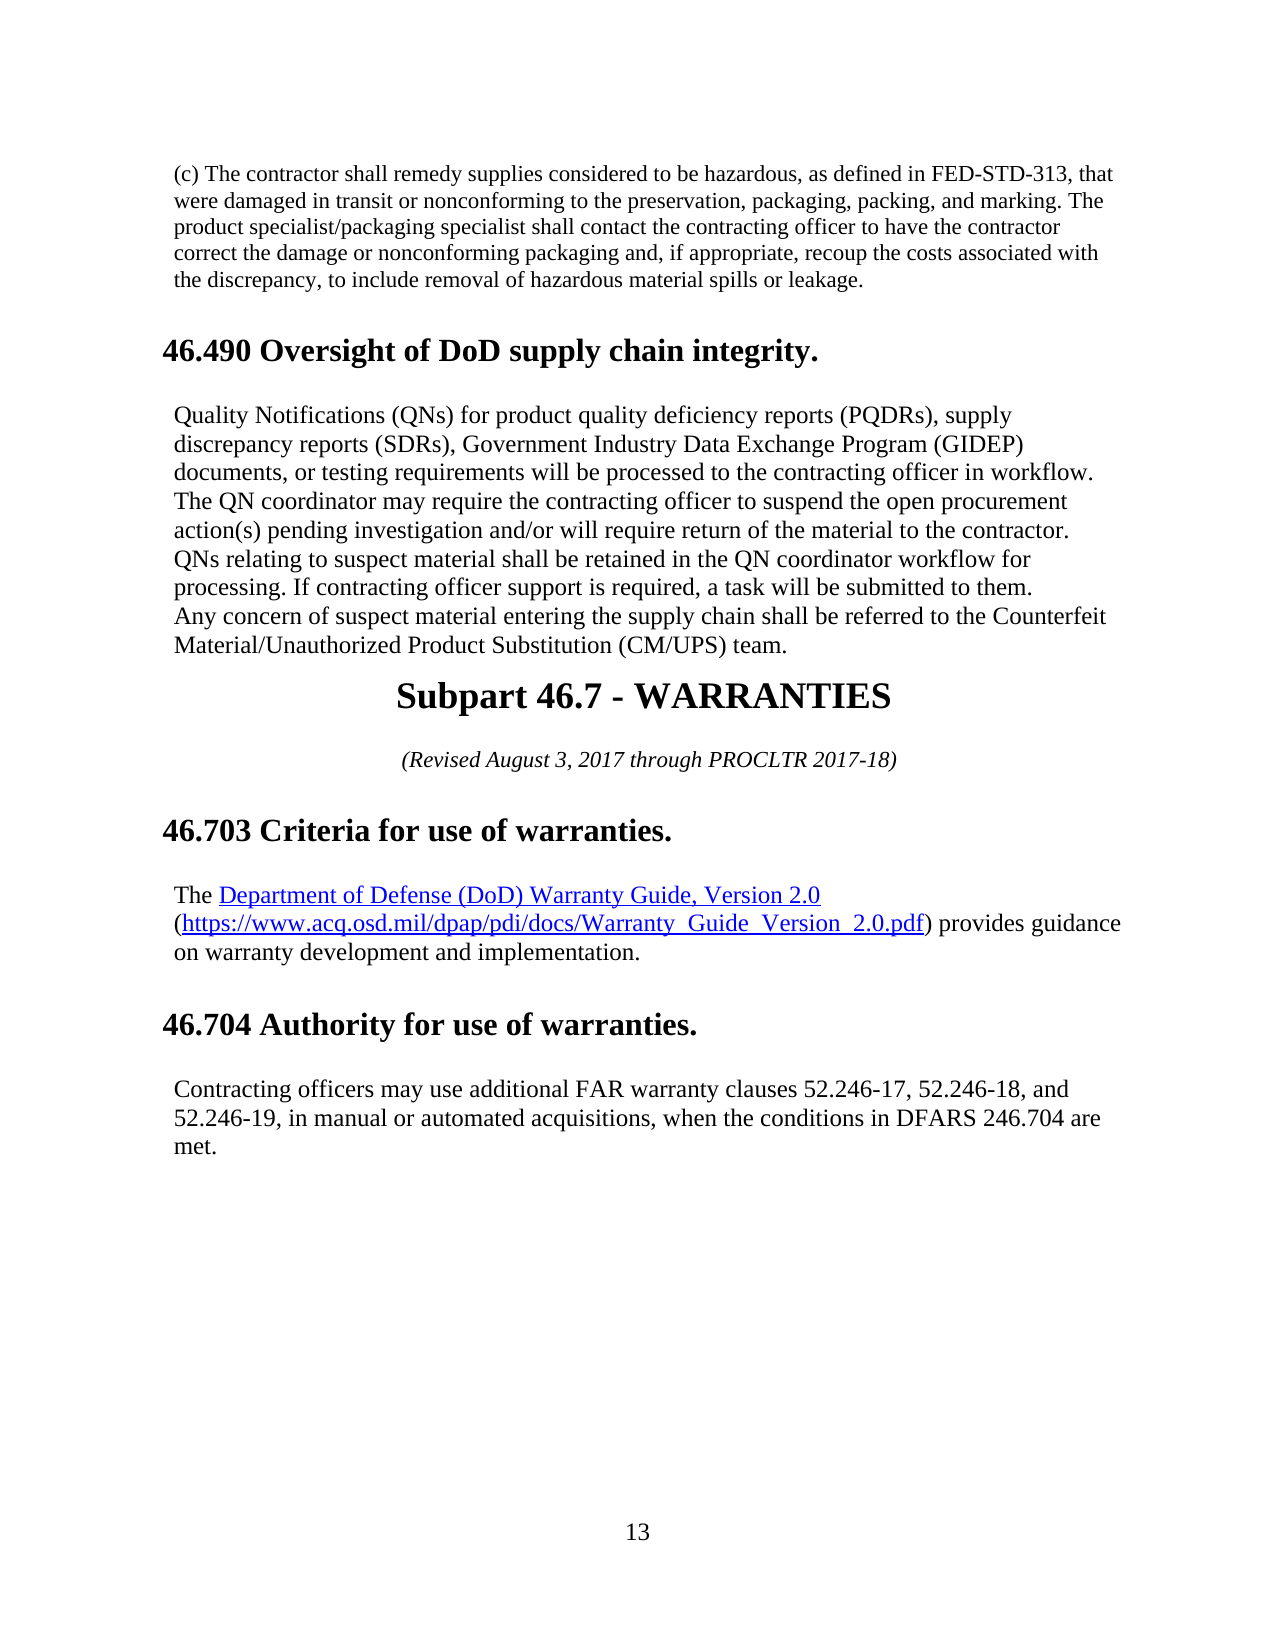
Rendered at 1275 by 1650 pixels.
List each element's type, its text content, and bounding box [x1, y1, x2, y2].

text The Department of Defense (DoD) Warranty Guide, Version 2.0 (https://www.acq.osd.mil/dpap/pdi/docs/Warranty_Guide_Version_2.0.pdf) provides guidance on warranty development and implementation. [163, 869, 1135, 976]
text Contracting officers may use additional FAR warranty clauses 52.246-17, 52.246-18, and 52.246-19, in manual or automated acquisitions, when the conditions in DFARS 246.704 are met. [163, 1063, 1135, 1171]
text (Revised August 3, 2017 through PROCLTR 2017-18) [163, 735, 1135, 782]
text Any concern of suspect material entering the supply chain shall be referred to the Counterfeit Material/Unauthorized Product Substitution (CM/UPS) team. [163, 601, 1135, 669]
text (c) The contractor shall remedy supplies considered to be hazardous, as defined in FED-STD-313, that were damaged in transit or nonconforming to the preservation, packaging, packing, and marking. The product specialist/packaging specialist shall contact the contracting officer to have the contractor correct the damage or nonconforming packaging and, if appropriate, recoup the costs associated with the discrepancy, to include removal of hazardous material spills or leakage. [163, 150, 1135, 303]
subtitle 46.703 Criteria for use of warranties. [162, 812, 1125, 849]
subtitle 46.704 Authority for use of warranties. [162, 1006, 1125, 1043]
text Quality Notifications (QNs) for product quality deficiency reports (PQDRs), supply discrepancy reports (SDRs), Government Industry Data Exchange Program (GIDEP) documents, or testing requirements will be processed to the contracting officer in workflow. The QN coordinator may require the contracting officer to suspend the open procurement action(s) pending investigation and/or will require return of the material to the contractor. [163, 389, 1135, 544]
subtitle Subpart 46.7 - WARRANTIES [162, 673, 1125, 716]
text QNs relating to suspect material shall be retained in the QN coordinator workflow for processing. If contracting officer support is required, a task will be submitted to them. [163, 544, 1135, 601]
subtitle 46.490 Oversight of DoD supply chain integrity. [162, 332, 1125, 369]
